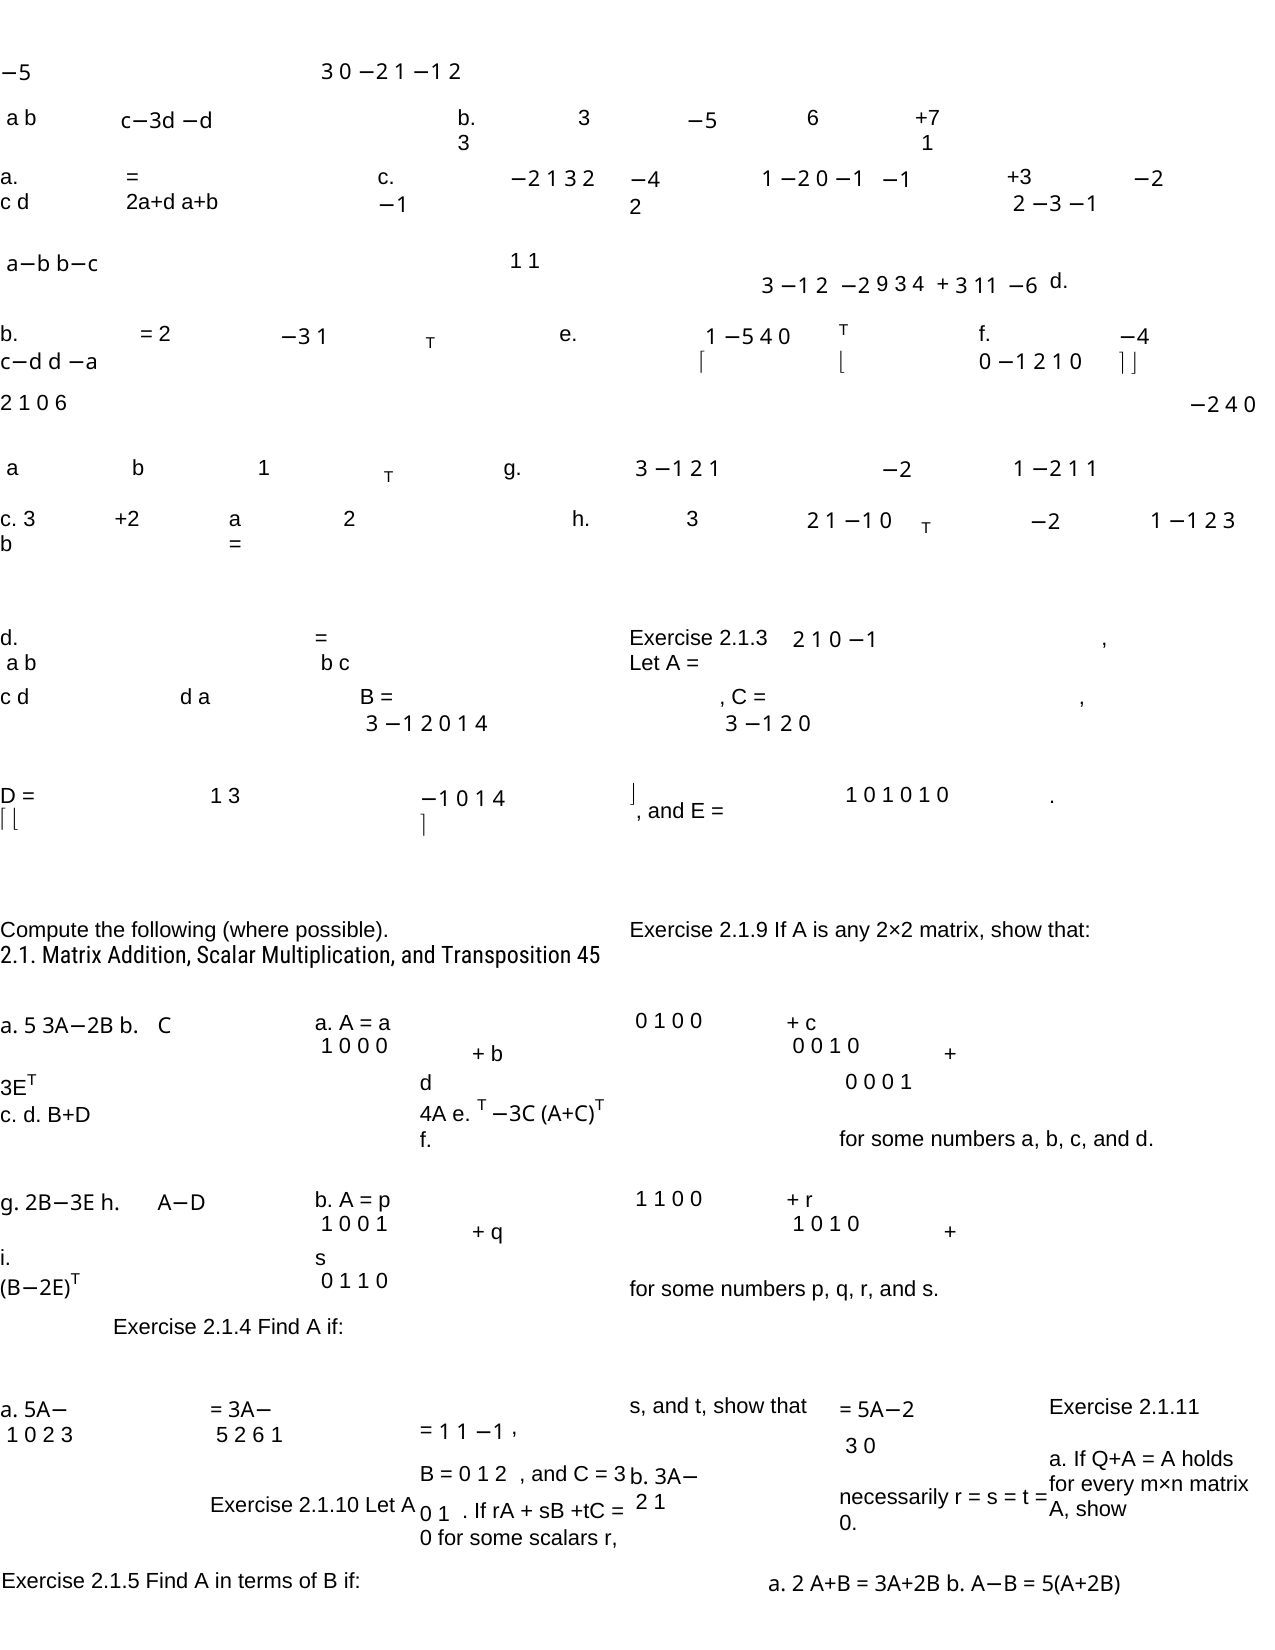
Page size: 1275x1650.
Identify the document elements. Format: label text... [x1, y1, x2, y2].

text a. 5 3A−2B b. C [0, 1009, 314, 1039]
text +7 [915, 105, 1029, 130]
text d [419, 1070, 839, 1096]
text 2 1 [629, 1491, 839, 1514]
text Exercise 2.1.11 [1049, 1394, 1259, 1419]
text e. [559, 321, 699, 346]
text 3 −1 2 0 1 4 [359, 709, 539, 737]
text 2 [629, 194, 755, 219]
text , [1079, 684, 1259, 709]
text s [315, 1244, 629, 1270]
text 1 −2 0 −1 [755, 164, 881, 192]
text 1 −2 1 1 [1007, 454, 1132, 482]
text Exercise 2.1.4 Find A if: [113, 1314, 1259, 1339]
text b. 3A− [629, 1461, 839, 1491]
text + [944, 1219, 1101, 1244]
text Exercise 2.1.10 Let A = 1 1 −1 , [419, 1394, 629, 1445]
text 1 0 1 0 1 0 [839, 783, 1049, 807]
text for some numbers a, b, c, and d. [839, 1126, 1259, 1151]
text 0 0 0 1 [839, 1070, 1259, 1094]
text + b [472, 1041, 629, 1067]
text i. [0, 1244, 315, 1270]
text g. [503, 454, 629, 480]
text 2 −3 −1 −2 [1007, 164, 1259, 217]
text Exercise 2.1.3 Let A = [629, 625, 786, 676]
text + c [786, 1009, 944, 1035]
text b. A = p [314, 1187, 472, 1213]
text a. If Q+A = A holds for every m×n matrix A, show [1049, 1446, 1259, 1521]
text b. [457, 105, 572, 130]
text −2 [1029, 506, 1144, 536]
text +3 [1007, 164, 1132, 189]
text g. 2B−3E h. A−D [0, 1187, 314, 1217]
text T [419, 321, 559, 352]
text Exercise 2.1.10 Let A = 1 1 −1 , [210, 1474, 419, 1517]
text  [419, 814, 629, 839]
text f. [978, 321, 1118, 346]
text + q [472, 1219, 629, 1244]
text  [699, 351, 839, 376]
text   [1118, 352, 1259, 377]
text −1 [881, 164, 1007, 194]
text c. d. B+D [0, 1102, 419, 1127]
text 1 −5 4 0 [699, 321, 839, 351]
text a−b b−c [0, 248, 252, 278]
text 2 1 0 6 [0, 389, 629, 415]
text 3 0 [839, 1434, 1049, 1458]
text + [944, 1041, 1101, 1067]
text c−d d −a [0, 346, 140, 376]
text 4A e. T −3C (A+C)T [419, 1096, 839, 1127]
text c d [0, 684, 180, 709]
text 1 0 1 0 [786, 1213, 944, 1236]
text D = [0, 783, 210, 808]
text T [915, 506, 1029, 537]
text a. 2 A+B = 3A+2B b. A−B = 5(A+2B) [629, 1568, 1259, 1598]
text 2a+d a+b [126, 189, 252, 214]
text , and E = [629, 783, 839, 826]
text 1 3 [210, 783, 419, 808]
text a. 5A− [0, 1394, 210, 1424]
text = 5A−2 [839, 1394, 1049, 1424]
text Exercise 2.1.5 Find A in terms of B if: [1, 1568, 629, 1593]
text b [126, 454, 252, 480]
text 1 0 0 1 [314, 1213, 472, 1236]
text 1 1 0 0 [629, 1187, 786, 1211]
text −2 4 0 [629, 389, 1256, 419]
text f. [419, 1127, 839, 1152]
text necessarily r = s = t = 0. [839, 1484, 1049, 1534]
text a [229, 506, 343, 531]
text c. 3 [0, 506, 114, 531]
text = 3A− [210, 1394, 419, 1424]
text −4 [629, 164, 755, 194]
text b [0, 531, 114, 556]
text 2.1. Matrix Addition, Scalar Multiplication, and Transposition 45 Exercise 2.1.9 If A is any 2×2 matrix, show that: [0, 916, 1259, 970]
text 6 [801, 105, 915, 130]
text 3 0 −2 1 −1 2 [315, 57, 629, 85]
text 0 −1 2 1 0 −4 [978, 321, 1259, 376]
text for some numbers p, q, r, and s. [629, 1276, 944, 1302]
text 3 [457, 130, 572, 155]
text a. A = a [314, 1009, 472, 1035]
text c−3d −d [114, 105, 229, 134]
text Compute the following (where possible). [0, 916, 629, 942]
text 1 [252, 454, 377, 480]
text a b [0, 105, 114, 130]
text −2 1 3 2 [503, 164, 629, 192]
text h. [572, 506, 686, 531]
text   [0, 808, 210, 834]
text B = [359, 684, 539, 709]
text +2 [114, 506, 229, 531]
text 3 −1 2 −2 9 3 4 + 3 11 −6 d. [755, 248, 1259, 299]
text 3ET [0, 1070, 419, 1102]
text 2 1 −1 0 [801, 506, 915, 534]
text −1 0 1 4 [419, 783, 629, 813]
text = [126, 164, 252, 189]
text −3 1 [279, 321, 419, 351]
text −5 [0, 57, 315, 87]
text 0 1 1 0 [315, 1270, 629, 1293]
text a [0, 454, 126, 480]
text 1 [915, 130, 1029, 155]
text a b [0, 650, 157, 676]
text −2 [881, 454, 1007, 484]
text b. [0, 321, 140, 346]
text B = 0 1 2 , and C = 3 0 1 . If rA + sB +tC = 0 for some scalars r, s, and t, show that [419, 1445, 629, 1550]
text (B−2E)T [0, 1270, 315, 1302]
text T [377, 454, 503, 486]
text = [314, 625, 472, 650]
text = 2 [140, 321, 279, 346]
text 1 1 [503, 248, 755, 274]
text 1 −1 2 3 [1144, 506, 1259, 534]
text 2 [343, 506, 457, 531]
text T [839, 321, 978, 339]
text 3 −1 2 1 [629, 454, 755, 482]
text  [839, 351, 978, 376]
text 5 2 6 1 [210, 1424, 419, 1448]
text 0 0 1 0 [786, 1035, 944, 1058]
text −5 [686, 105, 801, 134]
text + r [786, 1187, 944, 1213]
text 3 −1 2 0 [719, 709, 899, 737]
text , C = [719, 684, 899, 709]
text −1 [377, 189, 503, 219]
text 2 1 0 −1 [786, 625, 944, 653]
text d. [0, 625, 157, 650]
text a. [0, 164, 126, 189]
text 3 [572, 105, 686, 130]
text = [229, 531, 343, 556]
text , [1101, 625, 1259, 650]
text b c [314, 650, 472, 676]
text 0 1 0 0 [629, 1009, 786, 1033]
text . [1049, 783, 1259, 808]
text d a [180, 684, 359, 709]
text c. [377, 164, 503, 189]
text 3 [686, 506, 801, 531]
text 1 0 2 3 [0, 1424, 210, 1448]
text c d [0, 189, 126, 214]
text 1 0 0 0 [314, 1035, 472, 1058]
